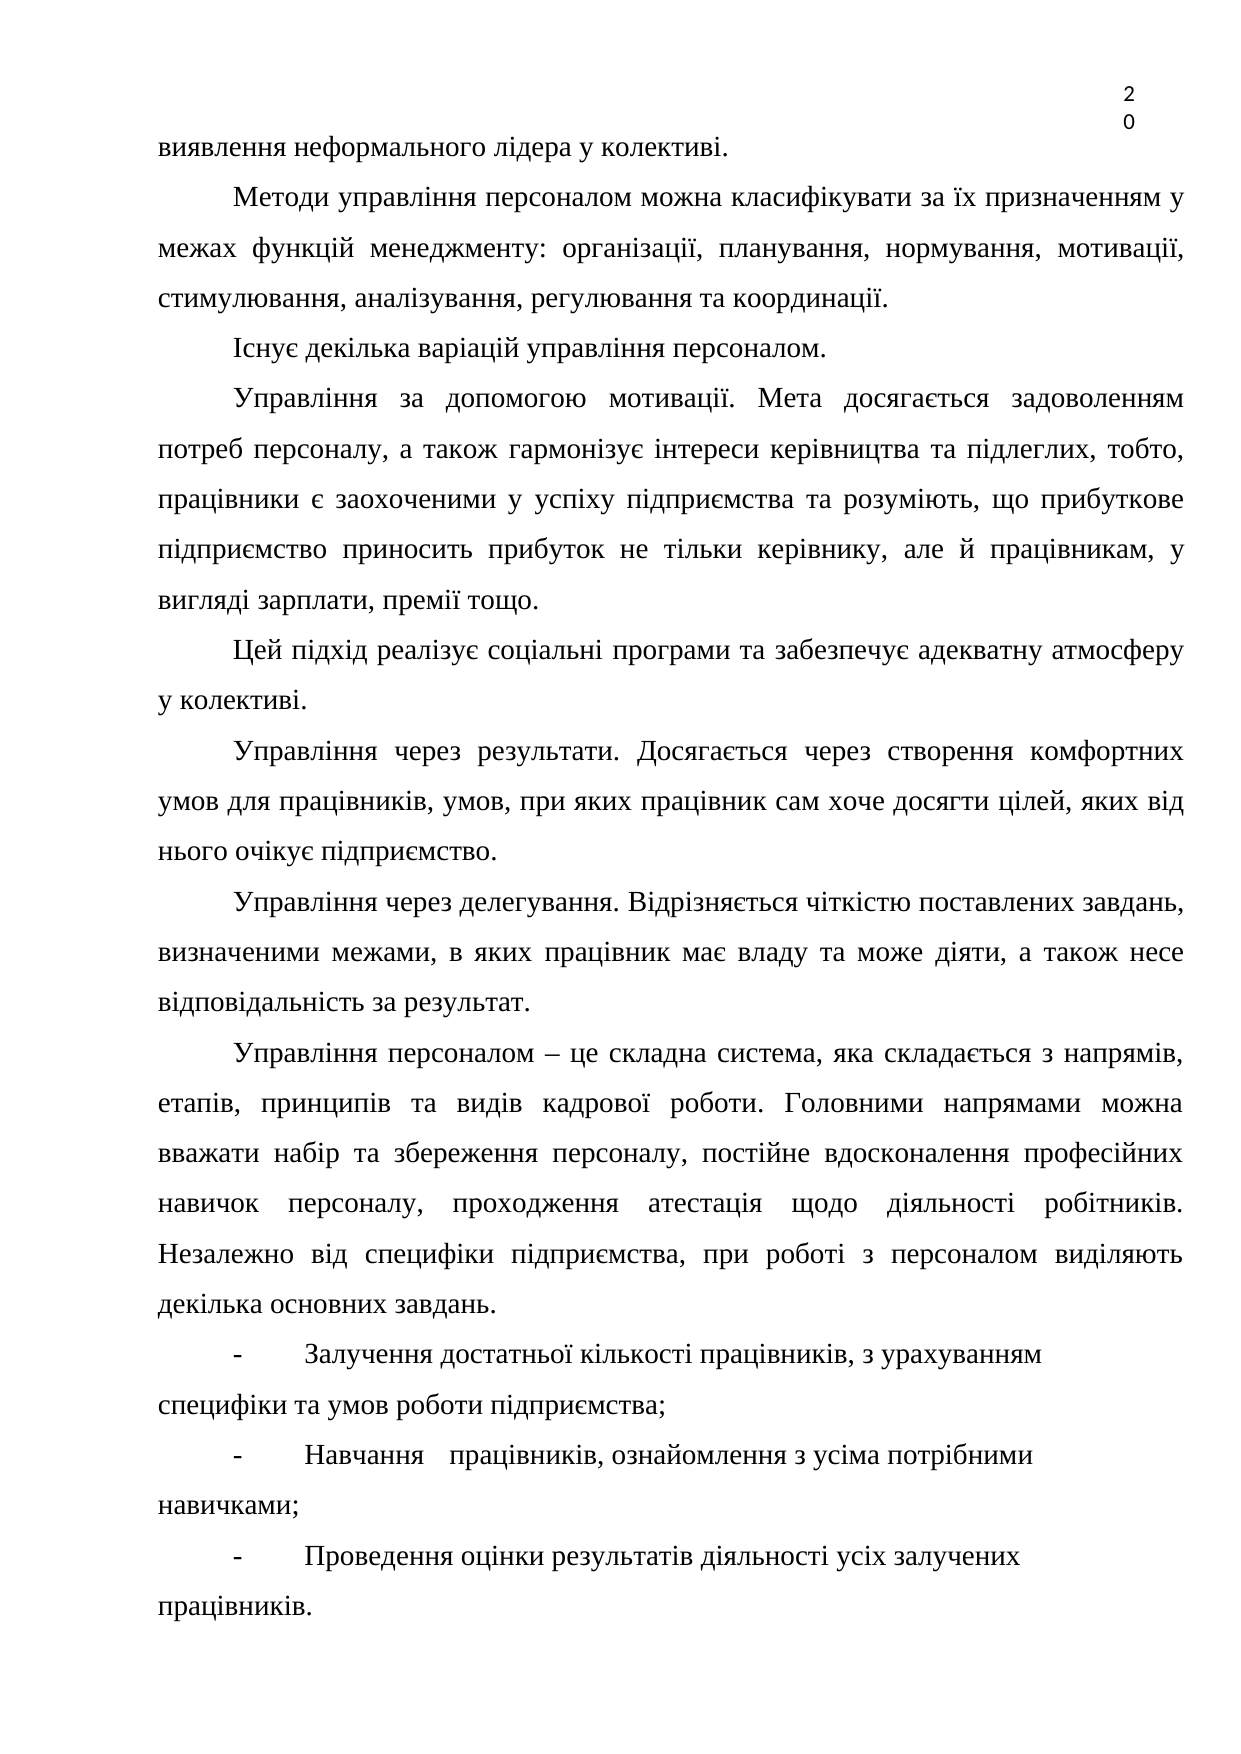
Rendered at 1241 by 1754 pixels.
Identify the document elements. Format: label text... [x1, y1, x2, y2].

text працівників. [158, 1588, 1184, 1622]
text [158, 129, 1184, 163]
text навичками; [158, 1487, 1184, 1521]
text Управління за допомогою мотивації. Мета досягається задоволенням потреб персоналу, а також гармонізує інтереси керівництва та підлеглих, тобто, працівники є заохоченими у успіху підприємства та розуміють, що прибуткове підприємство приносить прибуток не тільки керівнику, але й працівникам, у вигляді зарплати, премії тощо. [158, 381, 1184, 615]
list Навчання працівників, ознайомлення з усіма потрібними [158, 1437, 1184, 1471]
text специфіки та умов роботи підприємства; [158, 1387, 1184, 1420]
list Залучення достатньої кількості працівників, з урахуванням [158, 1337, 1184, 1370]
text Цей підхід реалізує соціальні програми та забезпечує адекватну атмосферу у колективі. [158, 632, 1184, 716]
text Існує декілька варіацій управління персоналом. [158, 330, 1184, 364]
text Управління через результати. Досягається через створення комфортних умов для працівників, умов, при яких працівник сам хоче досягти цілей, яких від нього очікує підприємство. [158, 733, 1184, 867]
list Проведення оцінки результатів діяльності усіх залучених [158, 1538, 1184, 1571]
text Управління через делегування. Відрізняється чіткістю поставлених завдань, визначеними межами, в яких працівник має владу та може діяти, а також несе відповідальність за результат. [158, 884, 1184, 1018]
text Управління персоналом – це складна система, яка складається з напрямів, етапів, принципів та видів кадрової роботи. Головними напрямами можна вважати набір та збереження персоналу, постійне вдосконалення професійних навичок персоналу, проходження атестація щодо діяльності робітників. Незалежно від специфіки підприємства, при роботі з персоналом виділяють декілька основних завдань. [158, 1035, 1184, 1320]
text Методи управління персоналом можна класифікувати за їх призначенням у межах функцій менеджменту: організації, планування, нормування, мотивації, стимулювання, аналізування, регулювання та координації. [158, 179, 1184, 313]
